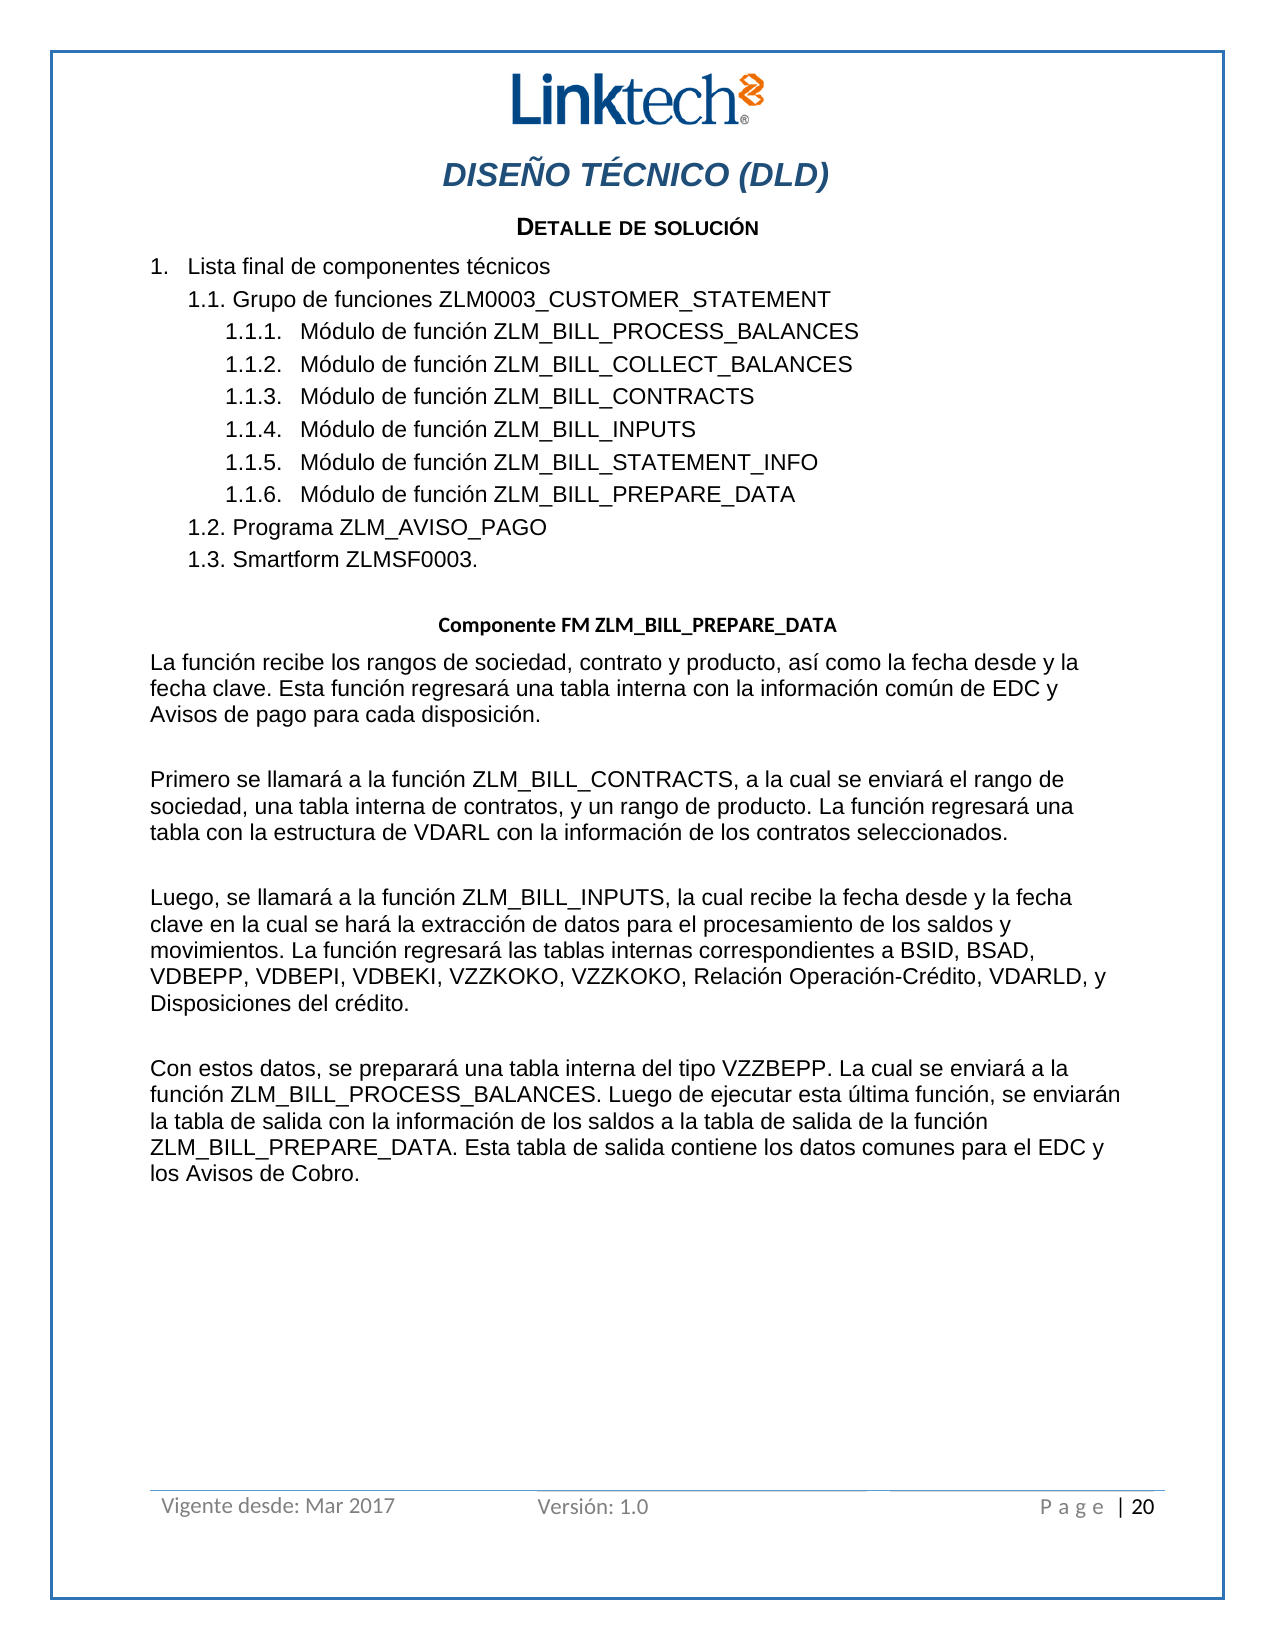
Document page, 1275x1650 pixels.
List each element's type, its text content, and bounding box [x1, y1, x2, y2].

text Luego, se llamará a la función ZLM_BILL_INPUTS, la cual recibe la fecha desde y la fecha clave en la cual se hará la extracción de datos para el procesamiento de los saldos y movimientos. La función regresará las tablas internas correspondientes a BSID, BSAD, VDBEPP, VDBEPI, VDBEKI, VZZKOKO, VZZKOKO, Relación Operación-Crédito, VDARLD, y Disposiciones del crédito. [150, 884, 1125, 1016]
list Lista final de componentes técnicos [150, 253, 1125, 279]
list Módulo de función ZLM_BILL_PROCESS_BALANCES [225, 318, 1125, 344]
text DISEÑO TÉCNICO (DLD) [150, 155, 1125, 193]
text Primero se llamará a la función ZLM_BILL_CONTRACTS, a la cual se enviará el rango de sociedad, una tabla interna de contratos, y un rango de producto. La función regresará una tabla con la estructura de VDARL con la información de los contratos seleccionados. [150, 766, 1125, 845]
text La función recibe los rangos de sociedad, contrato y producto, así como la fecha desde y la fecha clave. Esta función regresará una tabla interna con la información común de EDC y Avisos de pago para cada disposición. [150, 648, 1125, 727]
list Módulo de función ZLM_BILL_COLLECT_BALANCES [225, 351, 1125, 377]
list Módulo de función ZLM_BILL_PREPARE_DATA [225, 481, 1125, 507]
list Programa ZLM_AVISO_PAGO [187, 514, 1125, 540]
list Smartform ZLMSF0003. [187, 546, 1125, 573]
list Módulo de función ZLM_BILL_STATEMENT_INFO [225, 448, 1125, 475]
picture [507, 67, 764, 127]
list Módulo de función ZLM_BILL_CONTRACTS [225, 383, 1125, 410]
text Componente FM ZLM_BILL_PREPARE_DATA [150, 612, 1125, 638]
subtitle Detalle de solución [150, 212, 1125, 240]
list Grupo de funciones ZLM0003_CUSTOMER_STATEMENT [187, 286, 1125, 312]
list Módulo de función ZLM_BILL_INPUTS [225, 416, 1125, 442]
text Con estos datos, se preparará una tabla interna del tipo VZZBEPP. La cual se enviará a la función ZLM_BILL_PROCESS_BALANCES. Luego de ejecutar esta última función, se enviarán la tabla de salida con la información de los saldos a la tabla de salida de la función ZLM_BILL_PREPARE_DATA. Esta tabla de salida contiene los datos comunes para el EDC y los Avisos de Cobro. [150, 1055, 1125, 1187]
